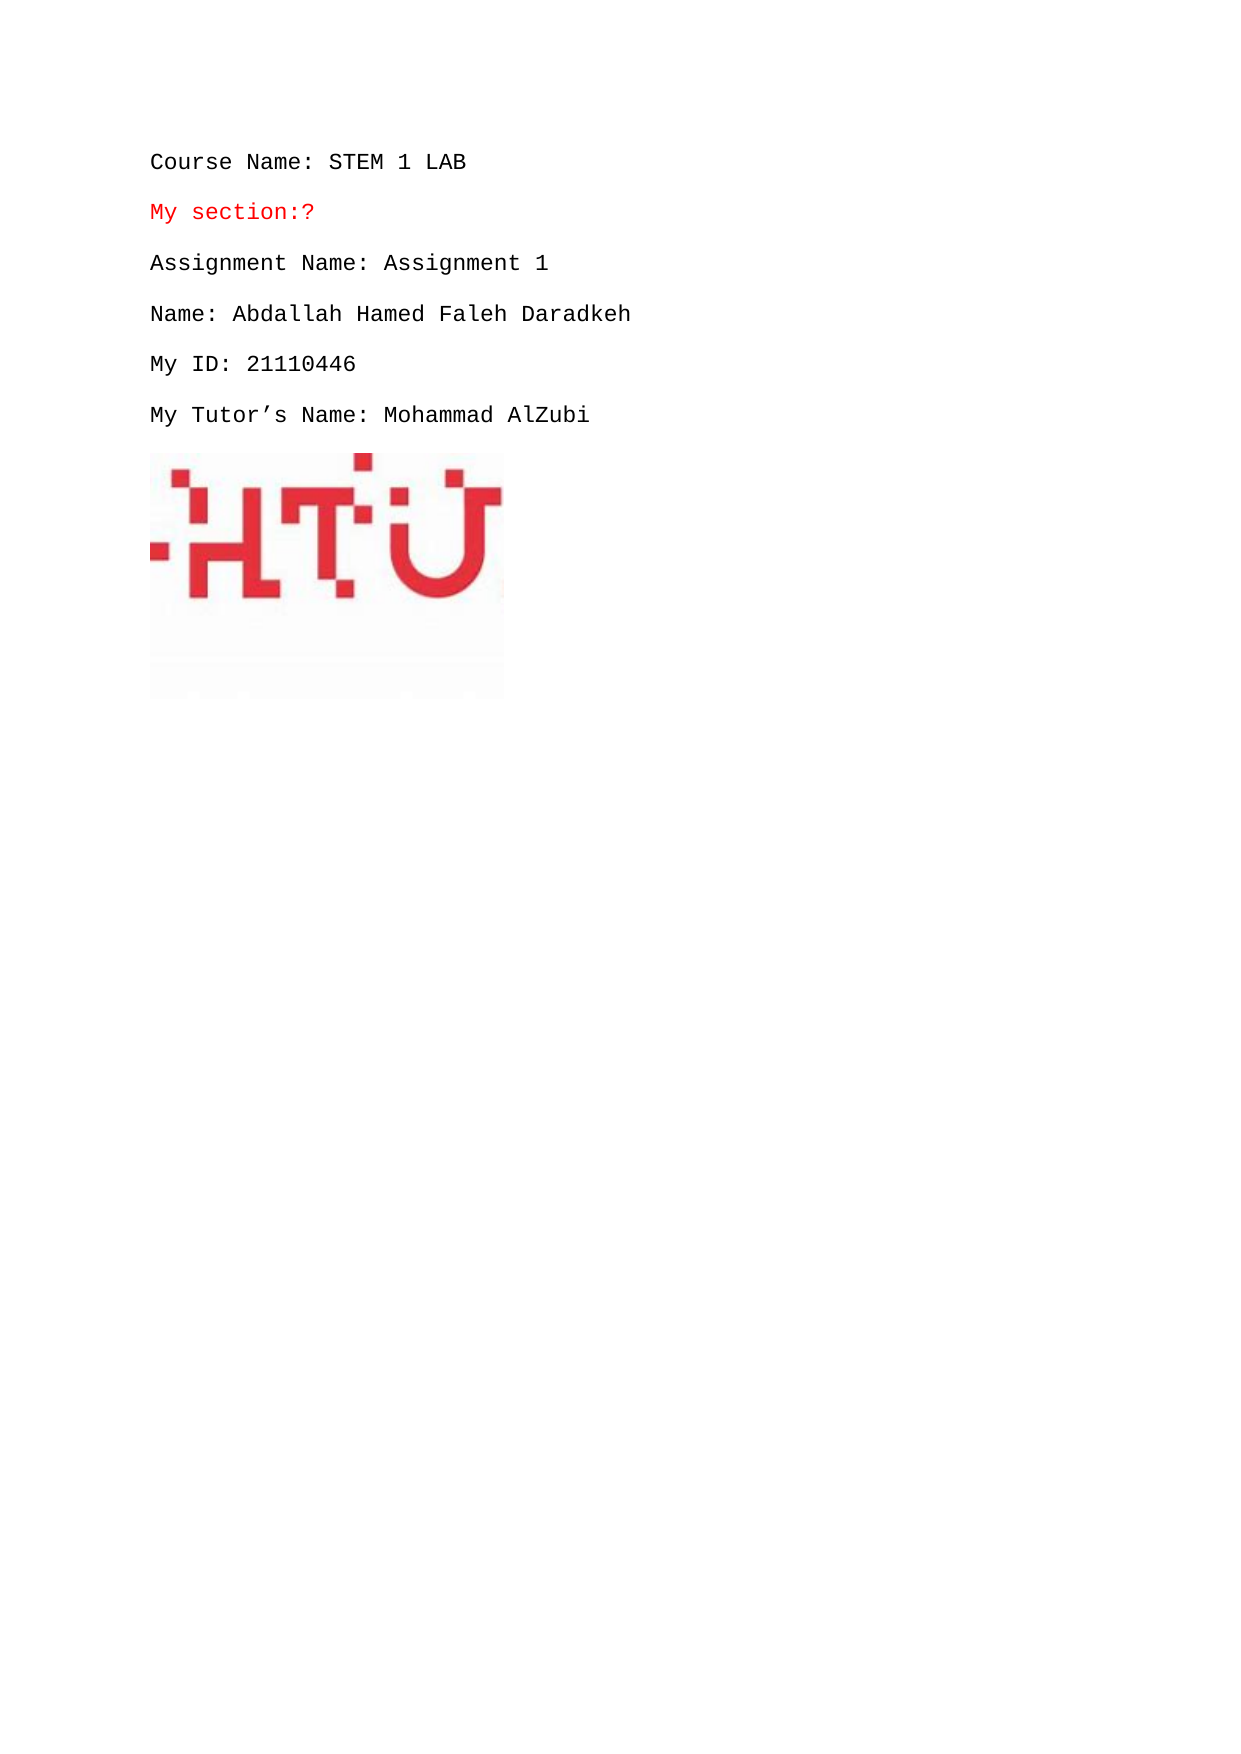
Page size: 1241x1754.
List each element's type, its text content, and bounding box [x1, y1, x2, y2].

text My ID: 21110446 [150, 352, 1090, 378]
text My section:? [150, 201, 1090, 227]
text Course Name: STEM 1 LAB [150, 150, 1090, 176]
text Assignment Name: Assignment 1 [150, 251, 1090, 277]
picture [150, 453, 504, 699]
text Name: Abdallah Hamed Faleh Daradkeh [150, 302, 1090, 328]
text My Tutor’s Name: Mohammad AlZubi [150, 403, 1090, 429]
